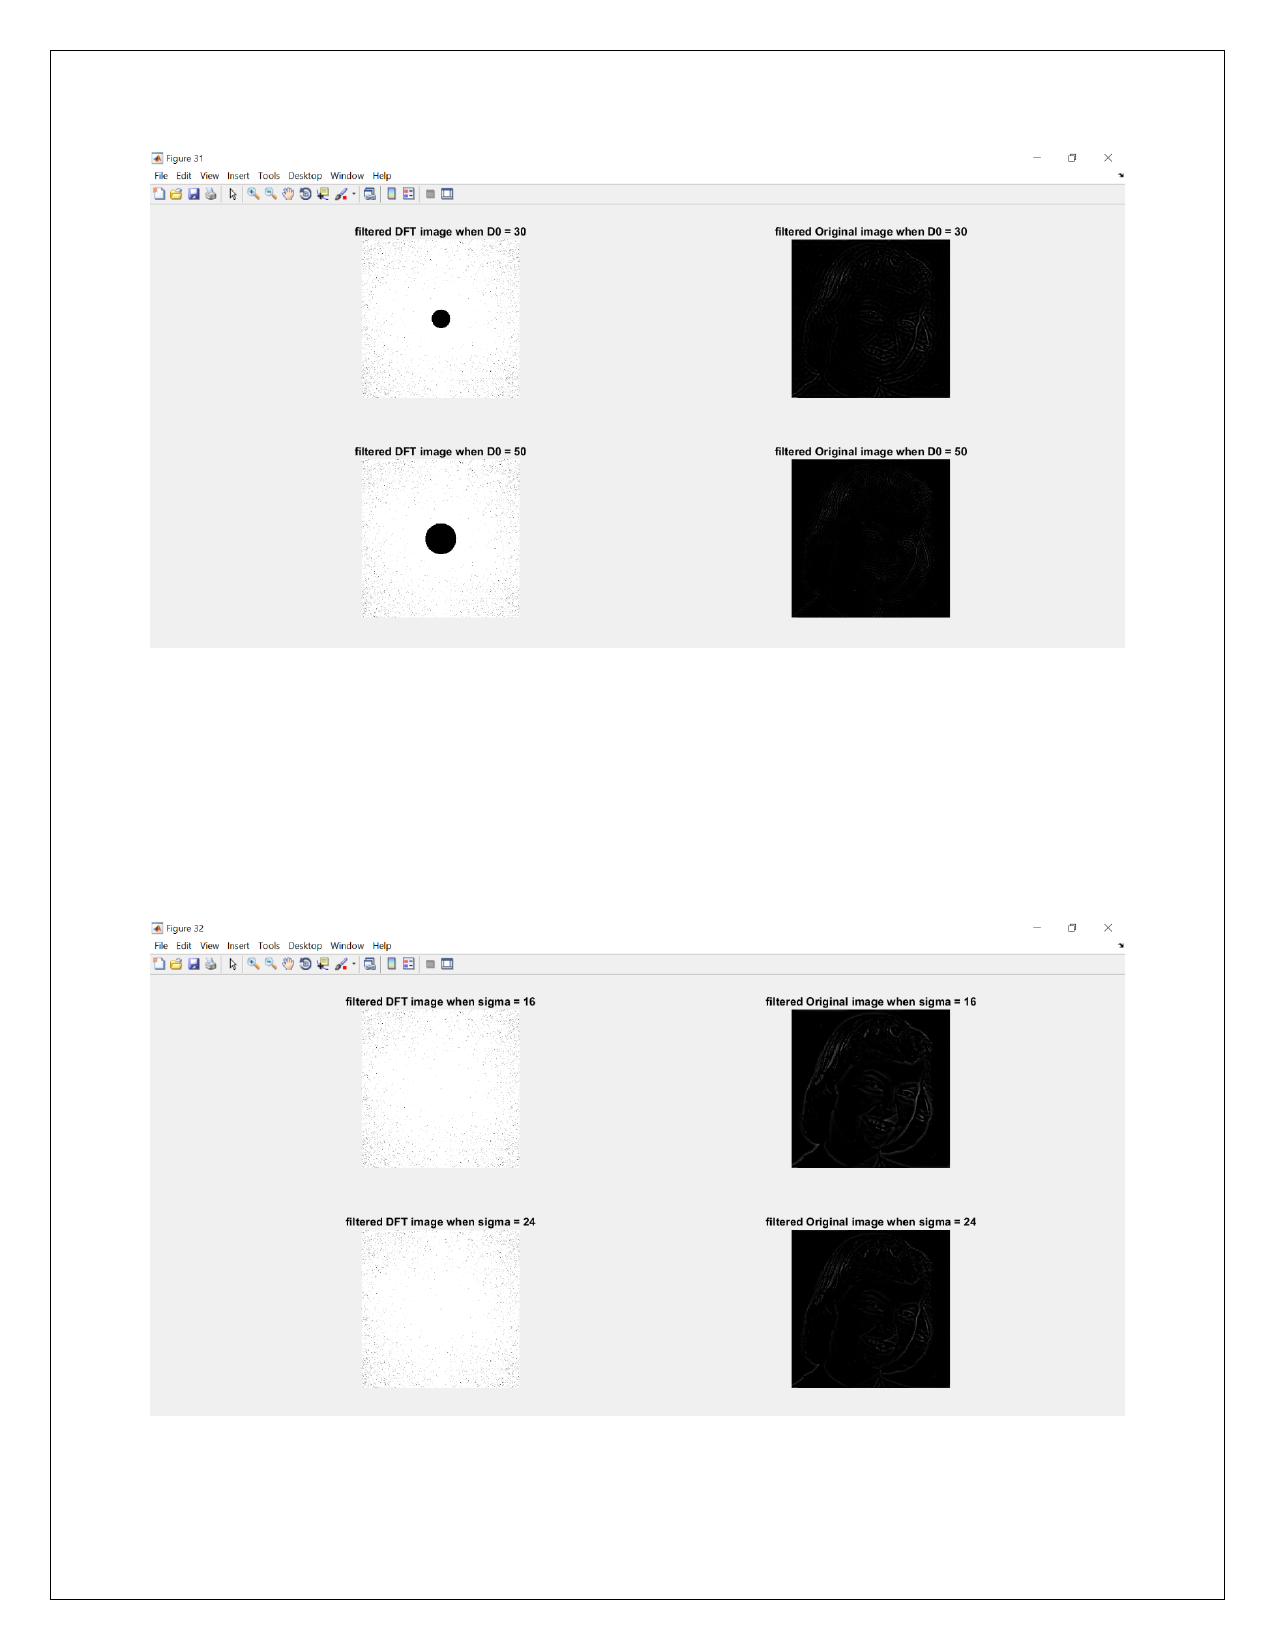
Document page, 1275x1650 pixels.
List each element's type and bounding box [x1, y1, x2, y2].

picture [150, 150, 1125, 648]
picture [150, 920, 1125, 1416]
